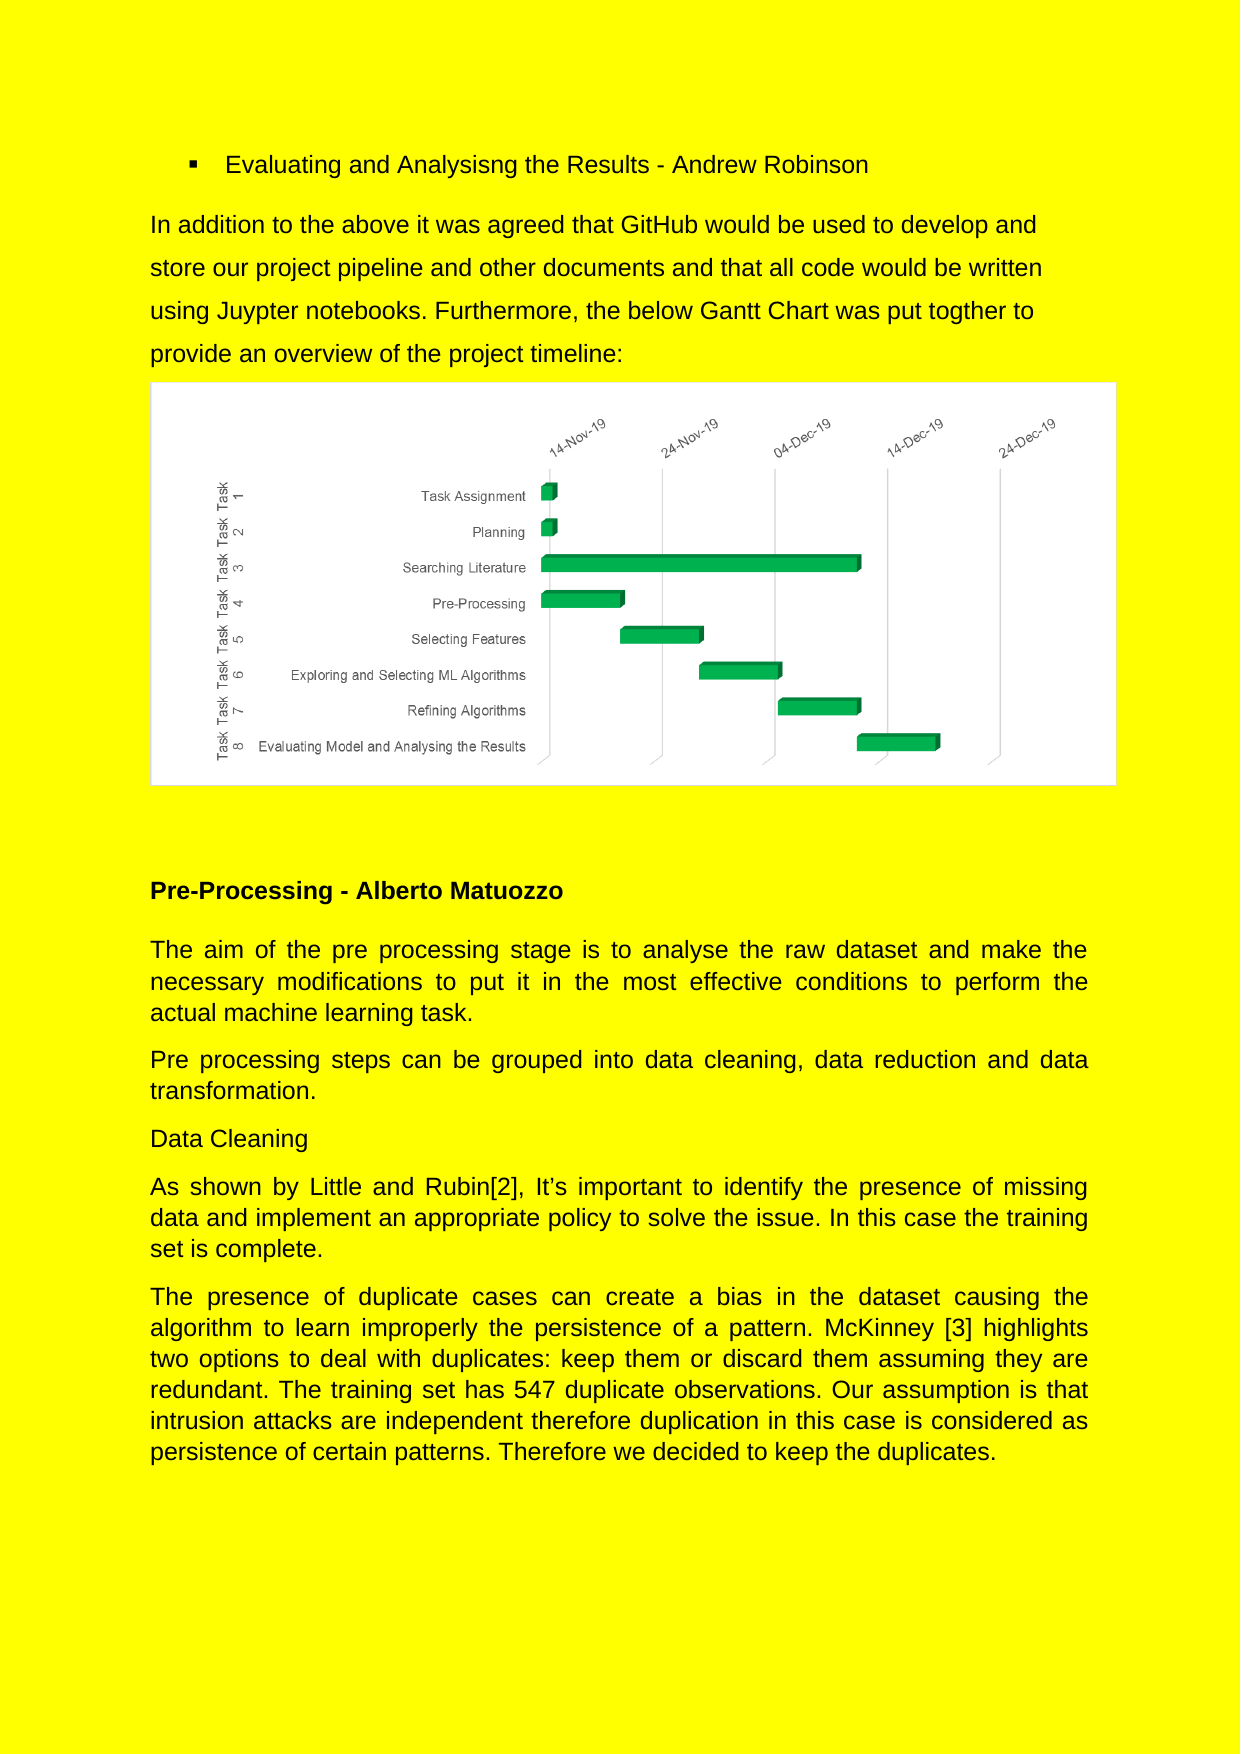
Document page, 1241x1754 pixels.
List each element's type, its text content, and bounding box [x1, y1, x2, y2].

text Data Cleaning [150, 1124, 1090, 1153]
text The presence of duplicate cases can create a bias in the dataset causing the algorithm to learn improperly the persistence of a pattern. McKinney [3] highlights two options to deal with duplicates: keep them or discard them assuming they are redundant. The training set has 547 duplicate observations. Our assumption is that intrusion attacks are independent therefore duplication in this case is considered as persistence of certain patterns. Therefore we decided to keep the duplicates. [150, 1282, 1090, 1466]
text Pre processing steps can be grouped into data cleaning, data reduction and data transformation. [150, 1045, 1090, 1105]
text Pre-Processing - Alberto Matuozzo [150, 876, 1090, 904]
text The aim of the pre processing stage is to analyse the raw dataset and make the necessary modifications to put it in the most effective conditions to perform the actual machine learning task. [150, 936, 1090, 1026]
list Evaluating and Analysisng the Results - Andrew Robinson [187, 150, 1090, 179]
text In addition to the above it was agreed that GitHub would be used to develop and store our project pipeline and other documents and that all code would be written using Juypter notebooks. Furthermore, the below Gantt Chart was put togther to provide an overview of the project timeline: [150, 210, 1090, 382]
text As shown by Little and Rubin[2], It’s important to identify the presence of missing data and implement an appropriate policy to solve the issue. In this case the training set is complete. [150, 1172, 1090, 1263]
picture [150, 382, 1117, 786]
